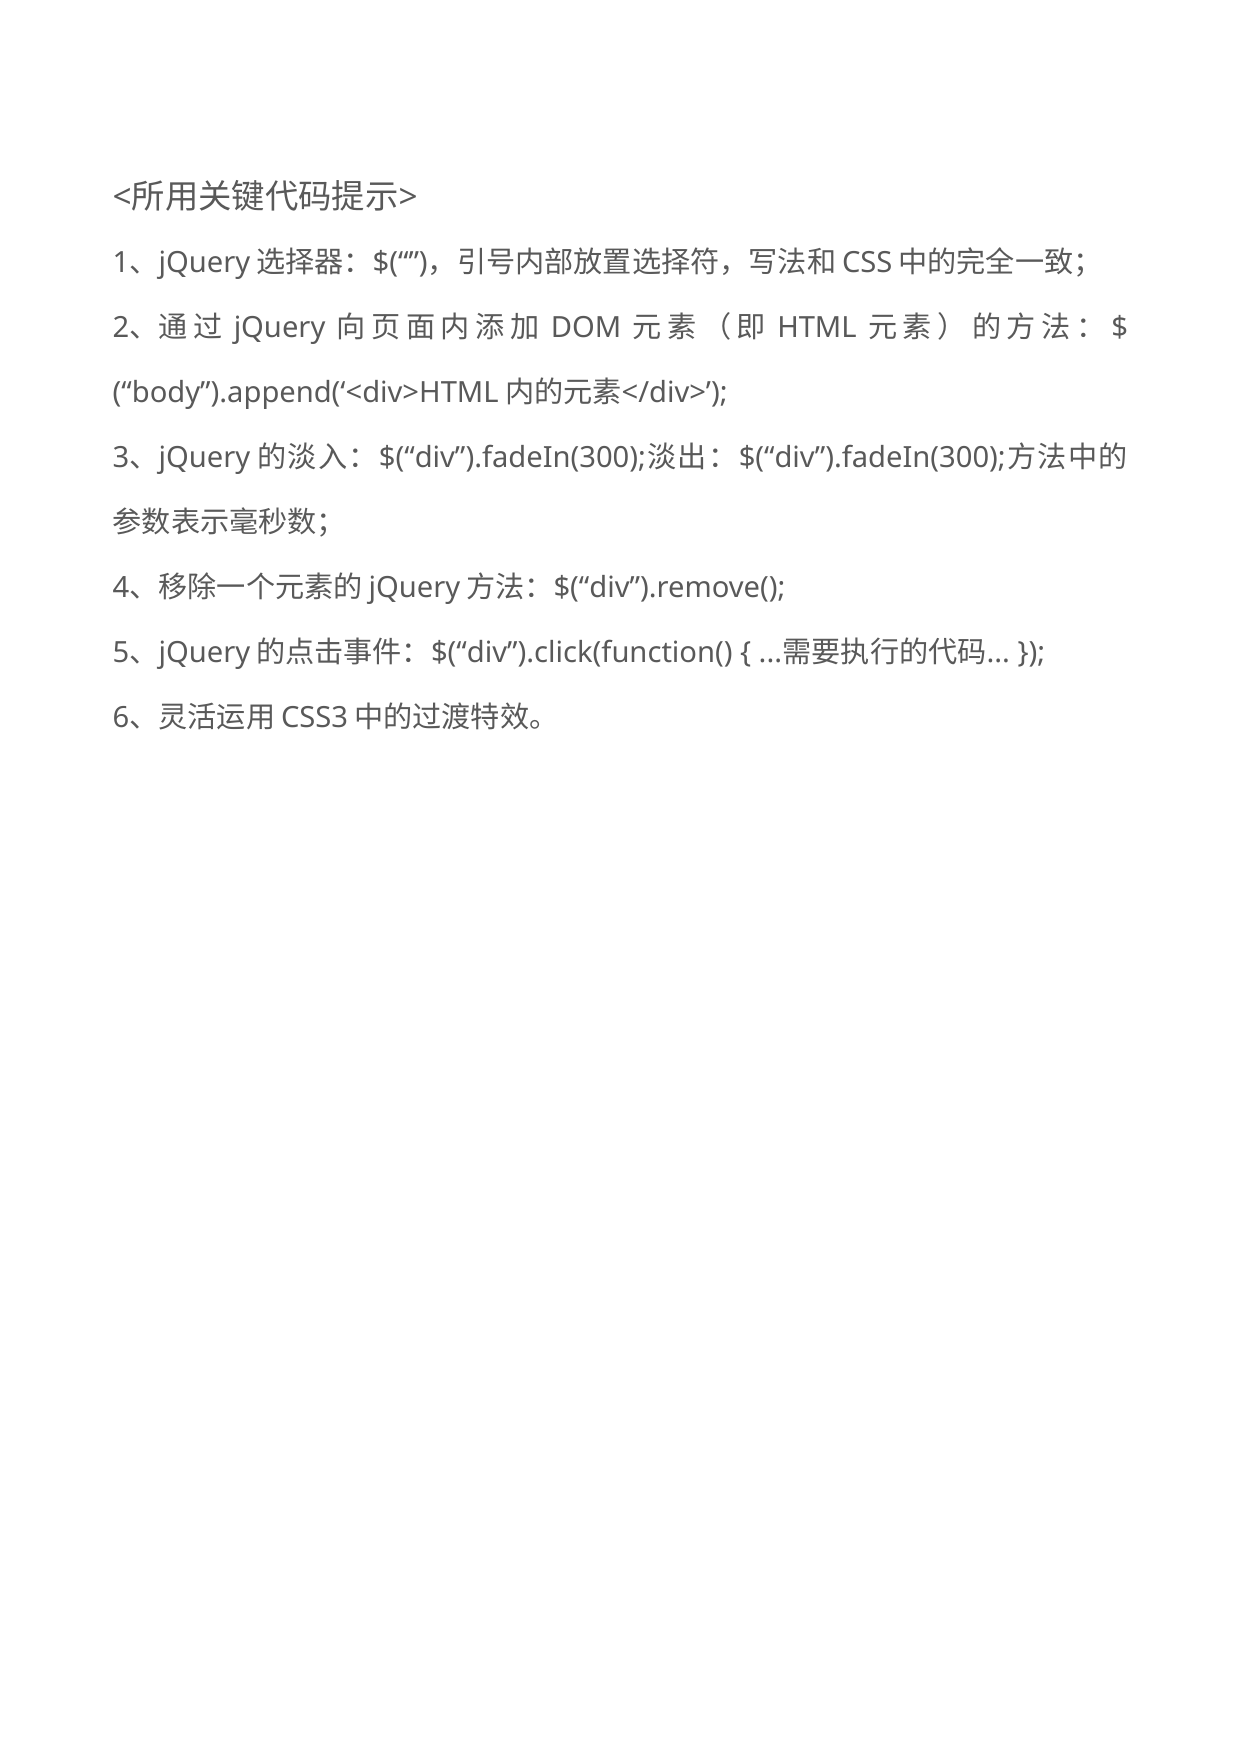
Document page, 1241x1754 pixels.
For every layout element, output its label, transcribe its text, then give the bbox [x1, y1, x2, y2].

list jQuery的淡入：$(“div”).fadeIn(300);淡出：$(“div”).fadeIn(300);方法中的参数表示毫秒数； [112, 422, 1128, 552]
list jQuery选择器：$(“”)，引号内部放置选择符，写法和CSS中的完全一致； [112, 227, 1128, 292]
list <所用关键代码提示> [112, 162, 1128, 227]
list 通过jQuery向页面内添加DOM元素（即HTML元素）的方法：$(“body”).append(‘<div>HTML内的元素</div>’); [112, 292, 1128, 422]
list 移除一个元素的jQuery方法：$(“div”).remove(); [112, 552, 1128, 617]
list 灵活运用CSS3中的过渡特效。 [112, 682, 1128, 747]
list jQuery的点击事件：$(“div”).click(function() { ...需要执行的代码... }); [112, 617, 1128, 682]
